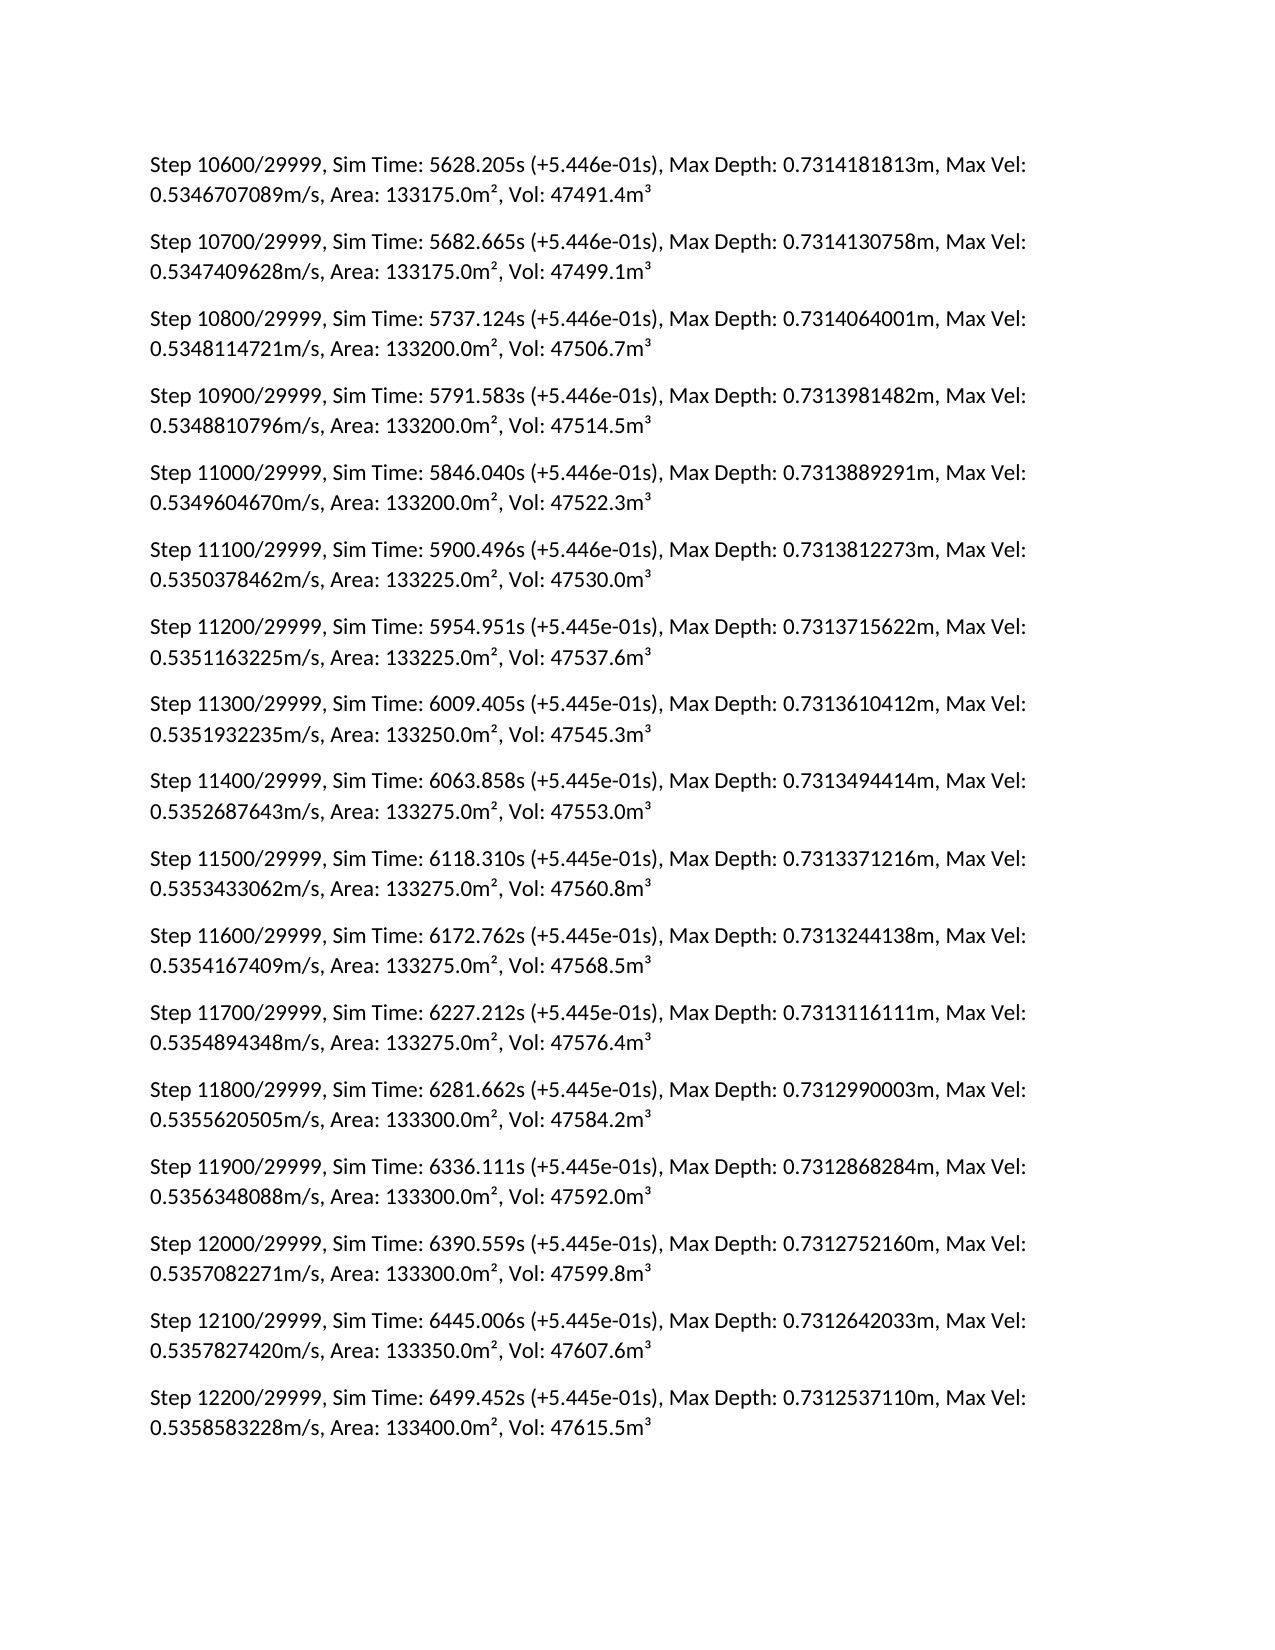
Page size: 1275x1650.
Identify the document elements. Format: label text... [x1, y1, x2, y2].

text Step 11900/29999, Sim Time: 6336.111s (+5.445e-01s), Max Depth: 0.7312868284m, Max Vel: 0.5356348088m/s, Area: 133300.0m², Vol: 47592.0m³ [150, 1152, 1125, 1210]
text Step 10800/29999, Sim Time: 5737.124s (+5.446e-01s), Max Depth: 0.7314064001m, Max Vel: 0.5348114721m/s, Area: 133200.0m², Vol: 47506.7m³ [150, 304, 1125, 362]
text Step 11800/29999, Sim Time: 6281.662s (+5.445e-01s), Max Depth: 0.7312990003m, Max Vel: 0.5355620505m/s, Area: 133300.0m², Vol: 47584.2m³ [150, 1075, 1125, 1133]
text Step 11000/29999, Sim Time: 5846.040s (+5.446e-01s), Max Depth: 0.7313889291m, Max Vel: 0.5349604670m/s, Area: 133200.0m², Vol: 47522.3m³ [150, 458, 1125, 517]
text Step 11700/29999, Sim Time: 6227.212s (+5.445e-01s), Max Depth: 0.7313116111m, Max Vel: 0.5354894348m/s, Area: 133275.0m², Vol: 47576.4m³ [150, 998, 1125, 1056]
text Step 11500/29999, Sim Time: 6118.310s (+5.445e-01s), Max Depth: 0.7313371216m, Max Vel: 0.5353433062m/s, Area: 133275.0m², Vol: 47560.8m³ [150, 844, 1125, 902]
text Step 12000/29999, Sim Time: 6390.559s (+5.445e-01s), Max Depth: 0.7312752160m, Max Vel: 0.5357082271m/s, Area: 133300.0m², Vol: 47599.8m³ [150, 1229, 1125, 1287]
text Step 10700/29999, Sim Time: 5682.665s (+5.446e-01s), Max Depth: 0.7314130758m, Max Vel: 0.5347409628m/s, Area: 133175.0m², Vol: 47499.1m³ [150, 227, 1125, 285]
text Step 11300/29999, Sim Time: 6009.405s (+5.445e-01s), Max Depth: 0.7313610412m, Max Vel: 0.5351932235m/s, Area: 133250.0m², Vol: 47545.3m³ [150, 689, 1125, 748]
text Step 11600/29999, Sim Time: 6172.762s (+5.445e-01s), Max Depth: 0.7313244138m, Max Vel: 0.5354167409m/s, Area: 133275.0m², Vol: 47568.5m³ [150, 921, 1125, 979]
text Step 10600/29999, Sim Time: 5628.205s (+5.446e-01s), Max Depth: 0.7314181813m, Max Vel: 0.5346707089m/s, Area: 133175.0m², Vol: 47491.4m³ [150, 150, 1125, 208]
text Step 11400/29999, Sim Time: 6063.858s (+5.445e-01s), Max Depth: 0.7313494414m, Max Vel: 0.5352687643m/s, Area: 133275.0m², Vol: 47553.0m³ [150, 767, 1125, 825]
text Step 10900/29999, Sim Time: 5791.583s (+5.446e-01s), Max Depth: 0.7313981482m, Max Vel: 0.5348810796m/s, Area: 133200.0m², Vol: 47514.5m³ [150, 381, 1125, 439]
text Step 11100/29999, Sim Time: 5900.496s (+5.446e-01s), Max Depth: 0.7313812273m, Max Vel: 0.5350378462m/s, Area: 133225.0m², Vol: 47530.0m³ [150, 535, 1125, 594]
text Step 11200/29999, Sim Time: 5954.951s (+5.445e-01s), Max Depth: 0.7313715622m, Max Vel: 0.5351163225m/s, Area: 133225.0m², Vol: 47537.6m³ [150, 612, 1125, 671]
text Step 12200/29999, Sim Time: 6499.452s (+5.445e-01s), Max Depth: 0.7312537110m, Max Vel: 0.5358583228m/s, Area: 133400.0m², Vol: 47615.5m³ [150, 1383, 1125, 1442]
text Step 12100/29999, Sim Time: 6445.006s (+5.445e-01s), Max Depth: 0.7312642033m, Max Vel: 0.5357827420m/s, Area: 133350.0m², Vol: 47607.6m³ [150, 1306, 1125, 1364]
